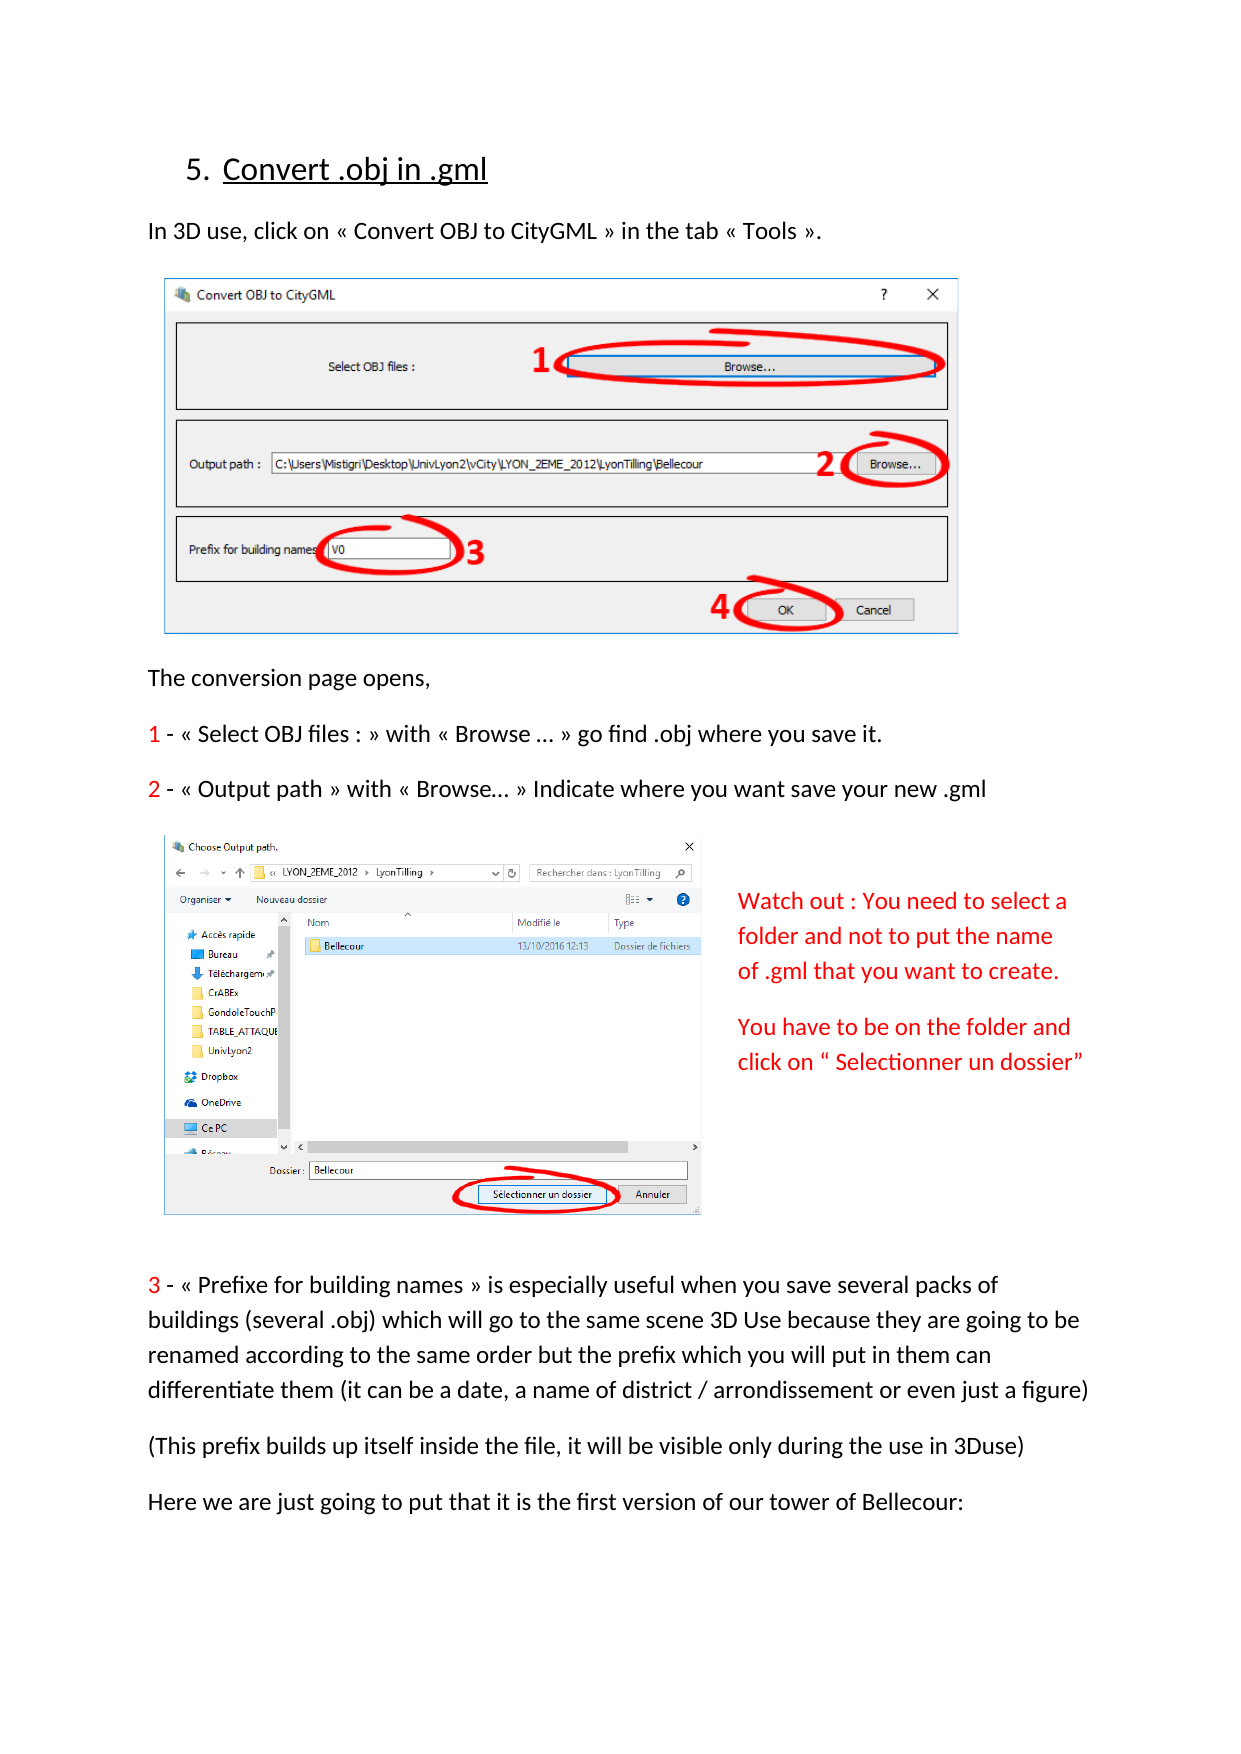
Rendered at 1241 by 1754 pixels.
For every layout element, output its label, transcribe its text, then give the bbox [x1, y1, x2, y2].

picture [164, 278, 959, 634]
text You have to be on the folder and click on “ Selectionner un dossier” [738, 1011, 1093, 1077]
list Convert .obj in .gml [185, 148, 1093, 188]
text 3 - « Prefixe for building names » is especially useful when you save several packs of buildings (several .obj) which will go to the same scene 3D Use because they are going to be renamed according to the same order but the prefix which you will put in them can differentiate them (it can be a date, a name of district / arrondissement or even just a figure) [148, 1269, 1093, 1405]
text In 3D use, click on « Convert OBJ to CityGML » in the tab « Tools ». [148, 215, 1093, 246]
text (This prefix builds up itself inside the file, it will be visible only during the use in 3Duse) [148, 1430, 1093, 1461]
text Here we are just going to put that it is the first version of our tower of Bellecour: [148, 1486, 1093, 1517]
text 1 - « Select OBJ files : » with « Browse … » go find .obj where you save it. [148, 718, 1093, 748]
text The conversion page opens, [148, 662, 1093, 692]
text 2 - « Output path » with « Browse… » Indicate where you want save your new .gml [148, 773, 1093, 804]
picture [164, 835, 702, 1215]
text Watch out : You need to select a folder and not to put the name of .gml that you want to create. [738, 885, 1093, 986]
